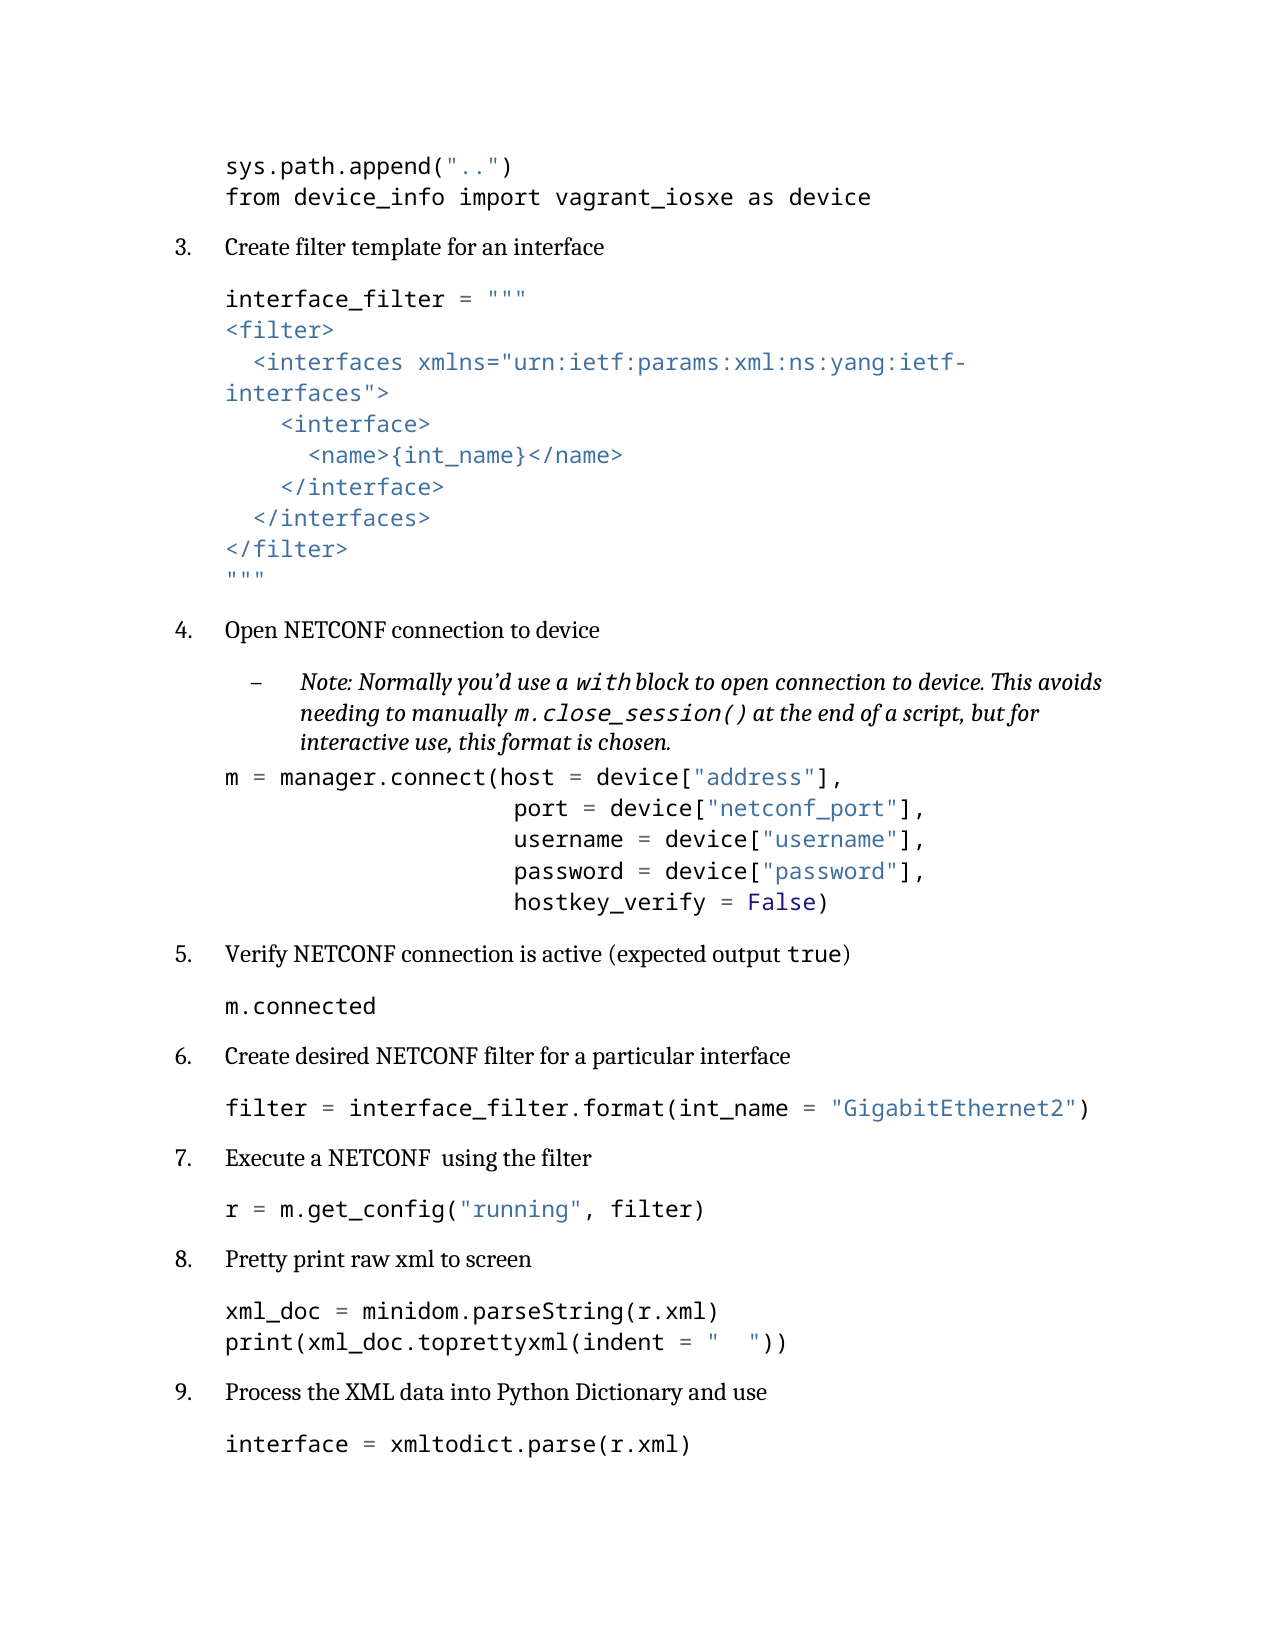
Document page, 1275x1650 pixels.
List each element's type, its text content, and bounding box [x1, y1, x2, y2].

list sys.path.append("..") from device_info import vagrant_iosxe as device [175, 150, 1125, 212]
list Note: Normally you’d use a with block to open connection to device. This avoids needing to manually m.close_session() at the end of a script, but for interactive use, this format is chosen. [250, 666, 1125, 757]
list interface_filter = """ <filter> <interfaces xmlns="urn:ietf:params:xml:ns:yang:ietf-interfaces"> <interface> <name>{int_name}</name> </interface> </interfaces> </filter> """ [175, 283, 1125, 595]
list Verify NETCONF connection is active (expected output true) [175, 938, 1125, 969]
list Create filter template for an interface [175, 233, 1125, 262]
list filter = interface_filter.format(int_name = "GigabitEthernet2") [175, 1092, 1125, 1123]
list m = manager.connect(host = device["address"], port = device["netconf_port"], username = device["username"], password = device["password"], hostkey_verify = False) [175, 761, 1125, 917]
list Execute a NETCONF using the filter [175, 1144, 1125, 1172]
list Pretty print raw xml to screen [175, 1245, 1125, 1274]
list Process the XML data into Python Dictionary and use [175, 1378, 1125, 1407]
list m.connected [175, 990, 1125, 1021]
list Open NETCONF connection to device [175, 616, 1125, 645]
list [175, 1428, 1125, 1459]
list Create desired NETCONF filter for a particular interface [175, 1042, 1125, 1071]
list r = m.get_config("running", filter) [175, 1193, 1125, 1224]
list xml_doc = minidom.parseString(r.xml) print(xml_doc.toprettyxml(indent = " ")) [175, 1295, 1125, 1357]
